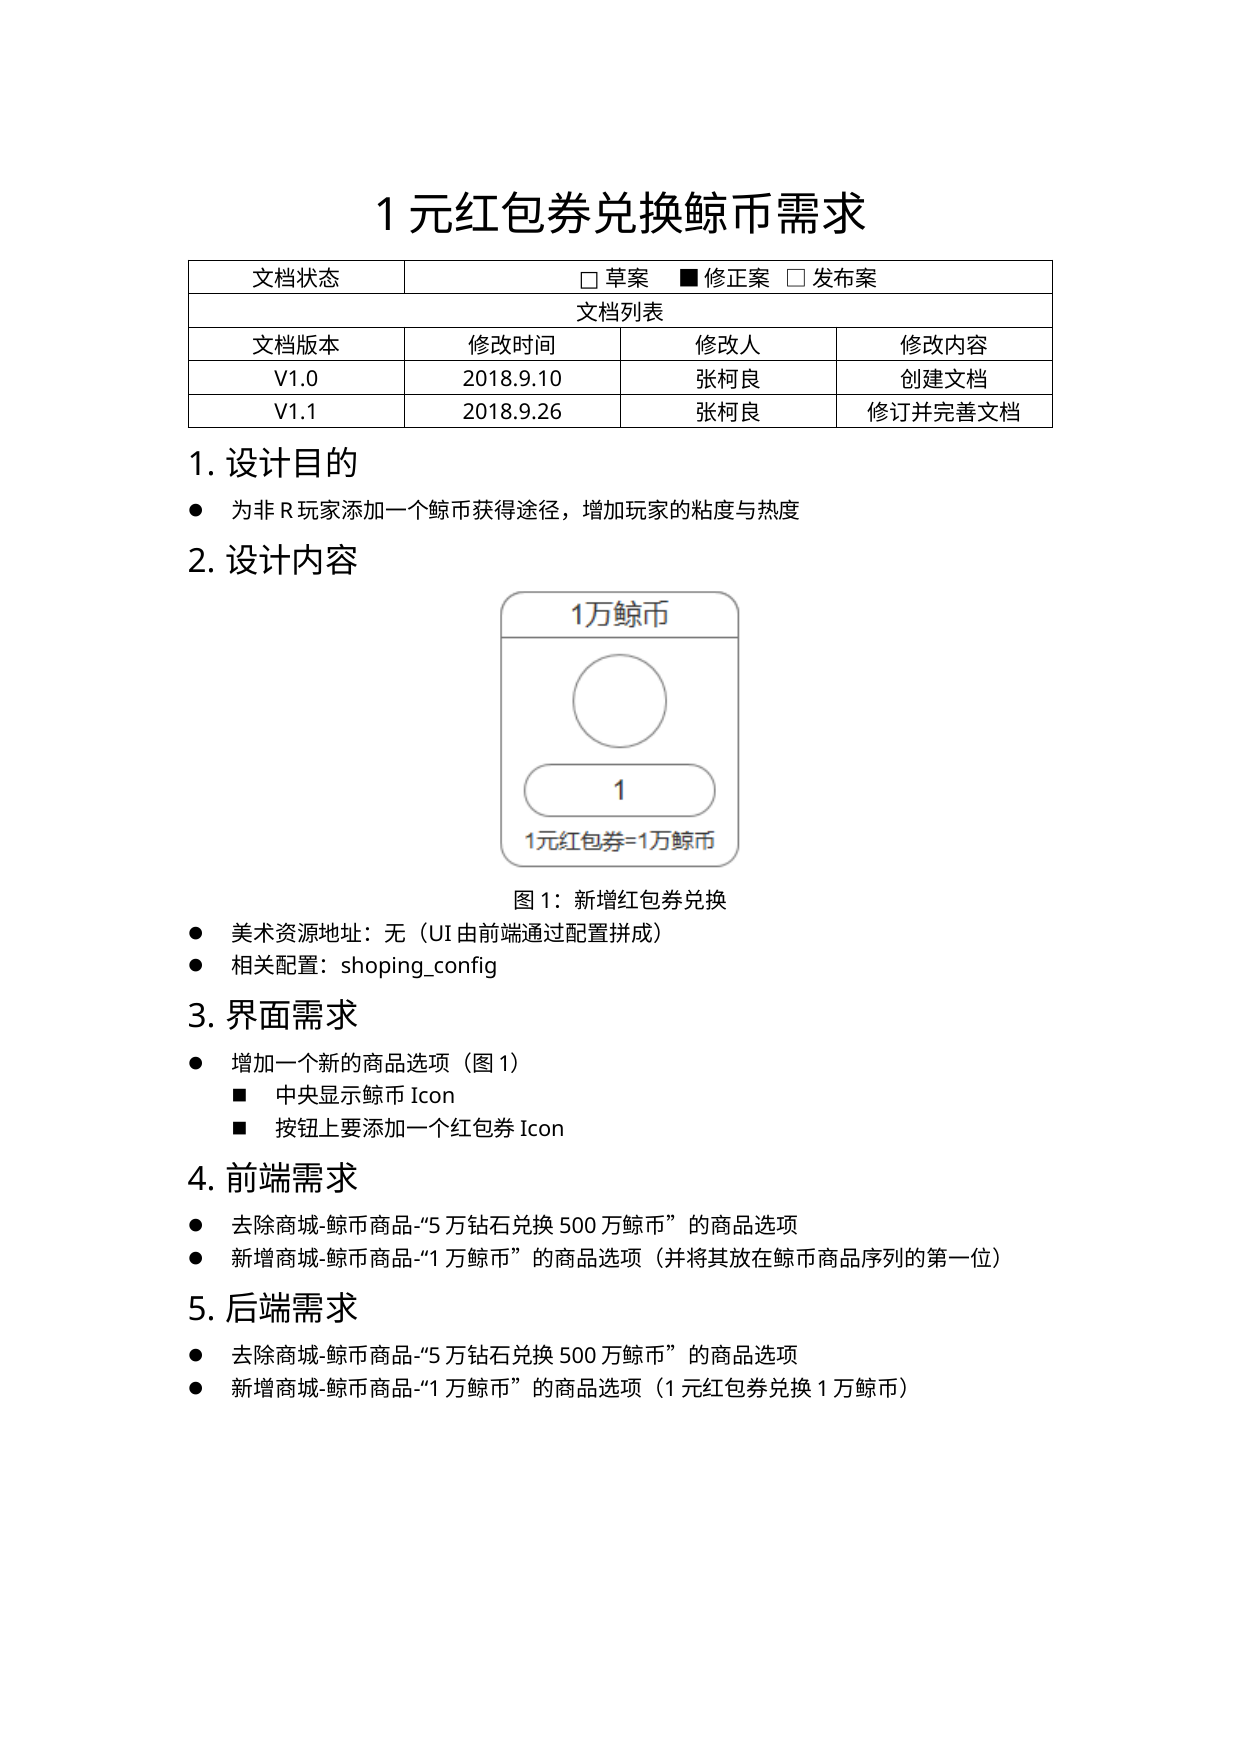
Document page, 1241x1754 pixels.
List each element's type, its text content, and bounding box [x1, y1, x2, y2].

table_cell 修改人 [621, 328, 836, 360]
table_cell 张柯良 [621, 395, 836, 427]
table_cell 文档列表 [189, 294, 1052, 327]
table_cell 2018.9.10 [405, 361, 620, 394]
list 相关配置：shoping_config [187, 948, 1053, 981]
list 设计内容 [187, 526, 1053, 591]
table_cell V1.0 [189, 361, 404, 394]
list 为非R玩家添加一个鲸币获得途径，增加玩家的粘度与热度 [187, 493, 1053, 526]
table_header □ 草案 ■ 修正案 □ 发布案 [405, 261, 1052, 293]
text 1元红包券兑换鲸币需求 [187, 162, 1053, 259]
table_cell 张柯良 [621, 361, 836, 394]
list 中央显示鲸币Icon [231, 1078, 1053, 1111]
table_cell 修改内容 [837, 328, 1052, 360]
picture [499, 590, 741, 869]
list 美术资源地址：无（UI由前端通过配置拼成） [187, 916, 1053, 948]
table_cell 修改时间 [405, 328, 620, 360]
list 界面需求 [187, 981, 1053, 1046]
list 新增商城-鲸币商品-“1万鲸币”的商品选项（1元红包券兑换1万鲸币） [187, 1371, 1053, 1403]
list 按钮上要添加一个红包券Icon [231, 1111, 1053, 1143]
list 增加一个新的商品选项（图1） [187, 1046, 1053, 1078]
table_cell 文档版本 [189, 328, 404, 360]
list 设计目的 [187, 428, 1053, 493]
list 去除商城-鲸币商品-“5万钻石兑换500万鲸币”的商品选项 [187, 1338, 1053, 1371]
table_cell 修订并完善文档 [837, 395, 1052, 427]
list 前端需求 [187, 1143, 1053, 1208]
list 后端需求 [187, 1273, 1053, 1338]
table_cell 2018.9.26 [405, 395, 620, 427]
list 去除商城-鲸币商品-“5万钻石兑换500万鲸币”的商品选项 [187, 1208, 1053, 1241]
table_header 文档状态 [189, 261, 404, 293]
text 图1：新增红包券兑换 [187, 883, 1053, 916]
table_cell 创建文档 [837, 361, 1052, 394]
table_cell V1.1 [189, 395, 404, 427]
list 新增商城-鲸币商品-“1万鲸币”的商品选项（并将其放在鲸币商品序列的第一位） [187, 1241, 1053, 1273]
